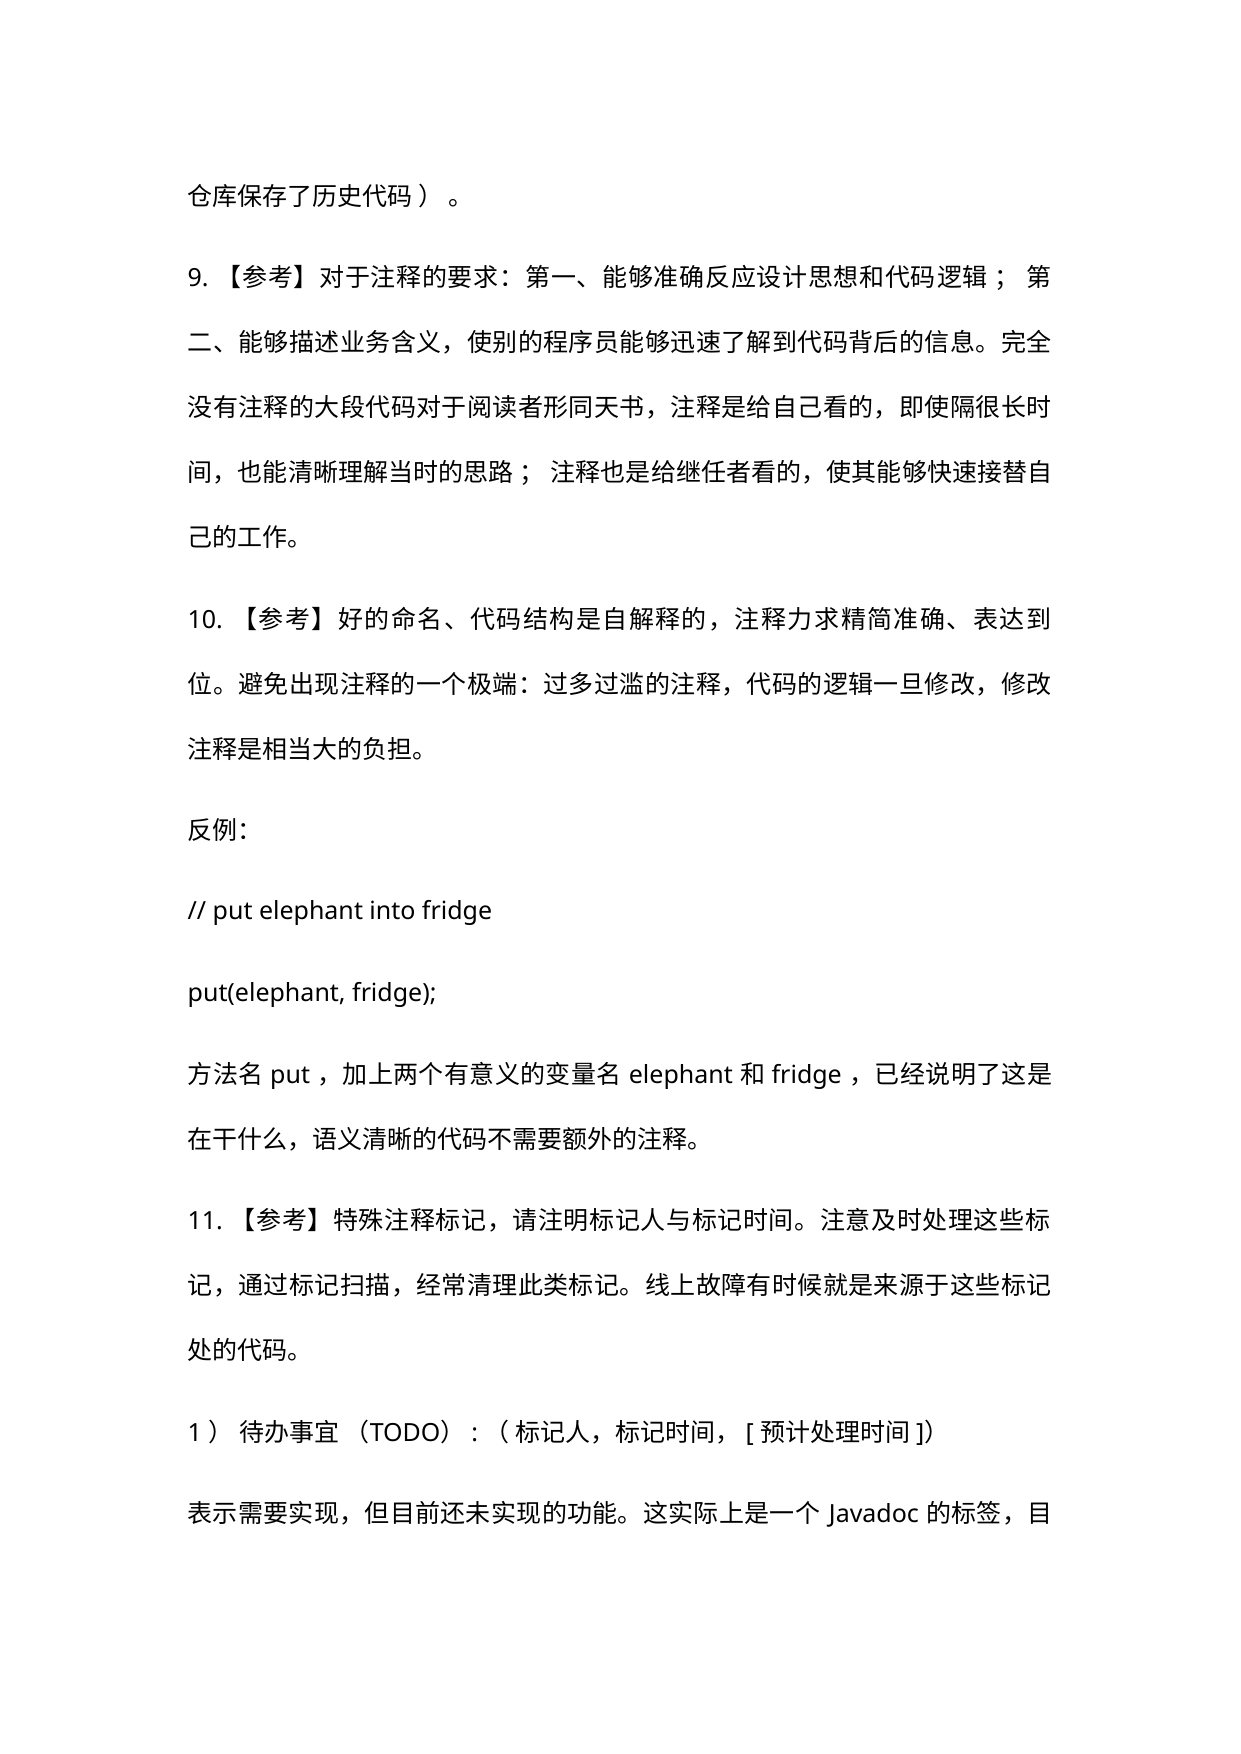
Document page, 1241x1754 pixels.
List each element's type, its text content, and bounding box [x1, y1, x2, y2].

text 1 ） 待办事宜 （TODO） : （ 标记人，标记时间， [ 预计处理时间 ]） [187, 1398, 1053, 1463]
text // put elephant into fridge [187, 877, 1053, 942]
text 反例： [187, 796, 1053, 861]
text put(elephant, fridge); [187, 959, 1053, 1024]
text 9. 【参考】对于注释的要求：第一、能够准确反应设计思想和代码逻辑 ； 第二、能够描述业务含义，使别的程序员能够迅速了解到代码背后的信息。完全没有注释的大段代码对于阅读者形同天书，注释是给自己看的，即使隔很长时间，也能清晰理解当时的思路 ； 注释也是给继任者看的，使其能够快速接替自己的工作。 [187, 243, 1053, 568]
text 方法名 put ，加上两个有意义的变量名 elephant 和 fridge ，已经说明了这是在干什么，语义清晰的代码不需要额外的注释。 [187, 1040, 1053, 1170]
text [187, 162, 1053, 227]
text 10. 【参考】好的命名、代码结构是自解释的，注释力求精简准确、表达到位。避免出现注释的一个极端：过多过滥的注释，代码的逻辑一旦修改，修改注释是相当大的负担。 [187, 585, 1053, 780]
text 11. 【参考】特殊注释标记，请注明标记人与标记时间。注意及时处理这些标记，通过标记扫描，经常清理此类标记。线上故障有时候就是来源于这些标记处的代码。 [187, 1186, 1053, 1381]
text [187, 1479, 1053, 1544]
